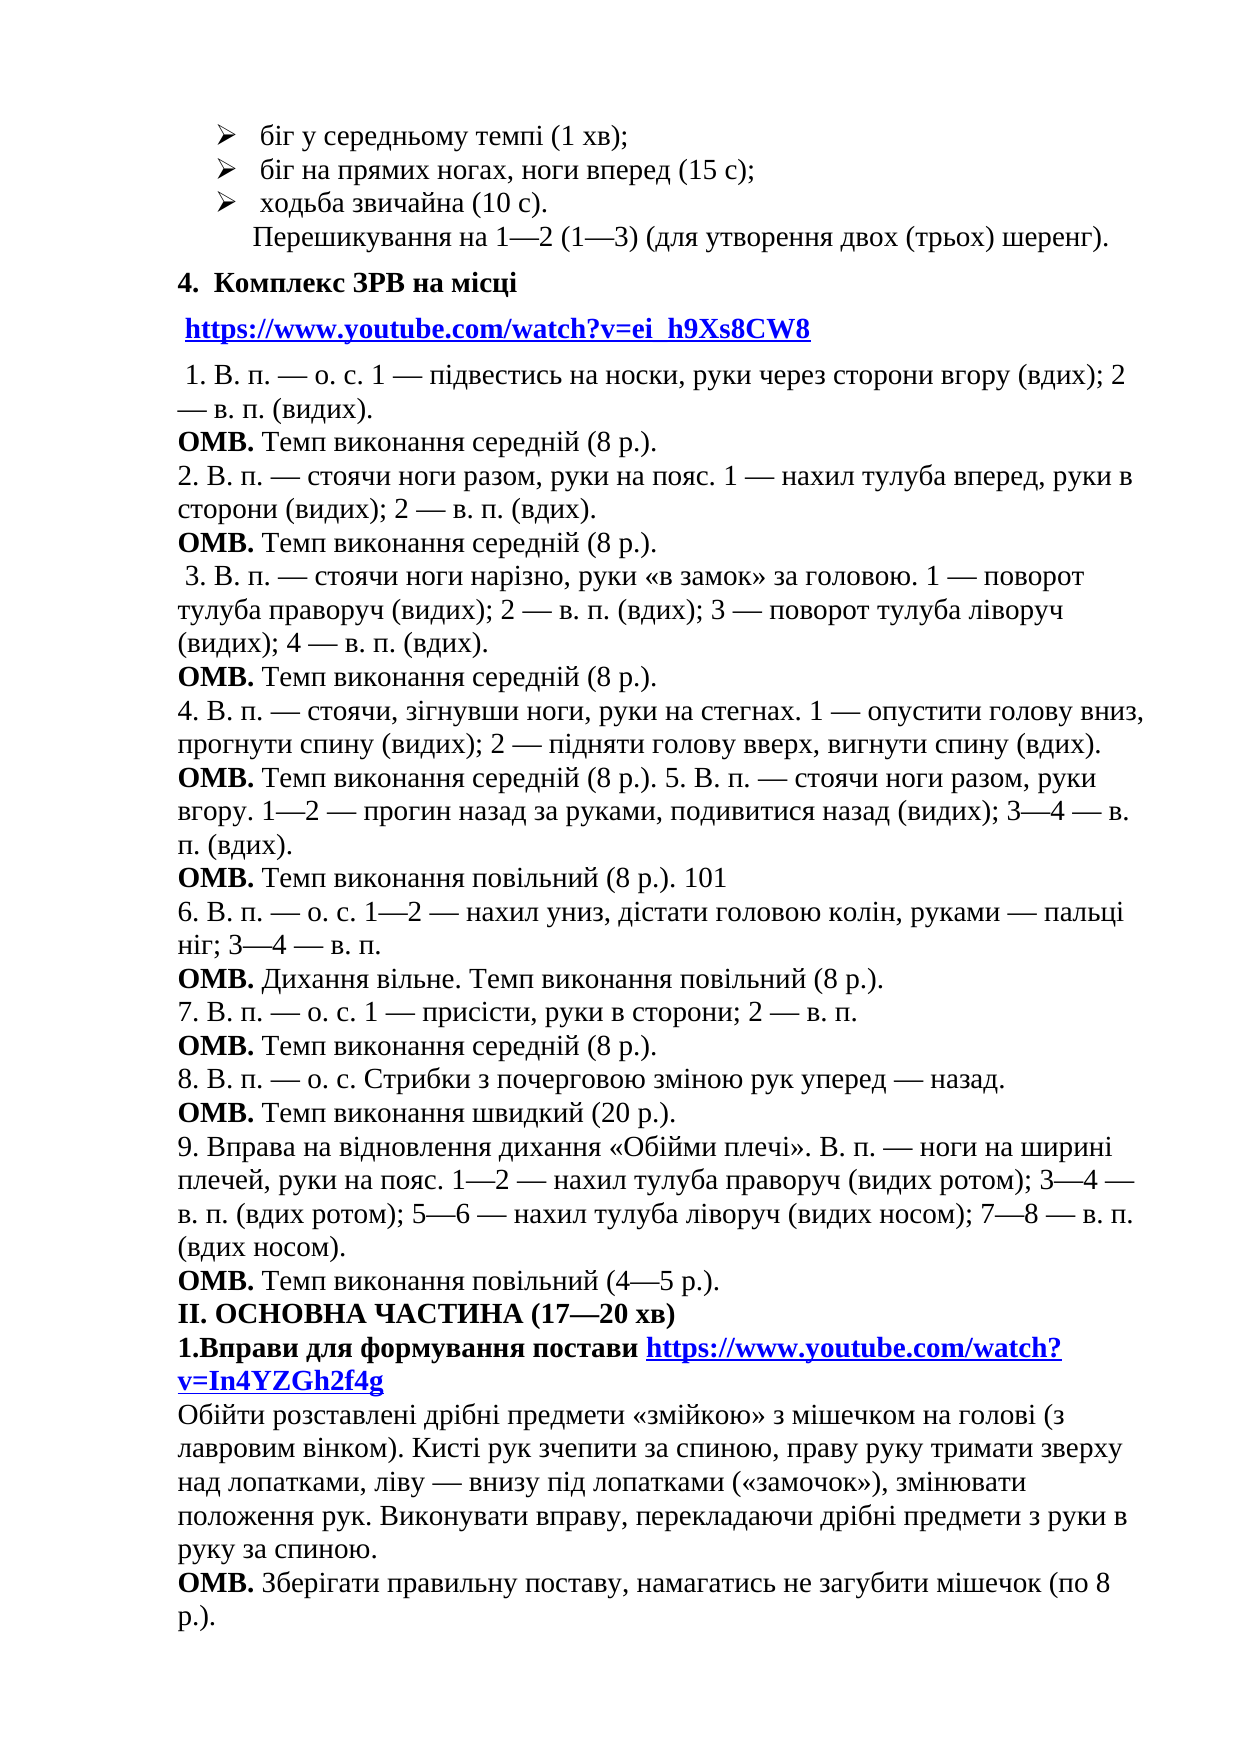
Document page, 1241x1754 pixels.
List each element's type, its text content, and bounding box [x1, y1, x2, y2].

text ОМВ. Темп виконання середній (8 р.). 5. В. п. — стоячи ноги разом, руки вгору. 1—2 — прогин назад за руками, подивитися назад (видих); 3—4 — в. п. (вдих). [177, 760, 1152, 860]
text 8. В. п. — о. с. Стрибки з почерговою зміною рук уперед — назад. [177, 1062, 1152, 1095]
list Перешикування на 1—2 (1—3) (для утворення двох (трьох) шеренг). [252, 219, 1152, 253]
text 9. Вправа на відновлення дихання «Обійми плечі». В. п. — ноги на ширині плечей, руки на пояс. 1—2 — нахил тулуба праворуч (видих ротом); 3—4 — в. п. (вдих ротом); 5—6 — нахил тулуба ліворуч (видих носом); 7—8 — в. п. (вдих носом). [177, 1129, 1152, 1263]
text ОМВ. Зберігати правильну поставу, намагатись не загубити мішечок (по 8 р.). [177, 1565, 1152, 1632]
text ОМВ. Темп виконання середній (8 р.). [177, 659, 1152, 693]
list ходьба звичайна (10 с). [215, 185, 1152, 219]
text 4. Комплекс ЗРВ на місці [177, 265, 1152, 299]
text ОМВ. Темп виконання середній (8 р.). [177, 424, 1152, 458]
text ОМВ. Темп виконання повільний (4—5 р.). [177, 1263, 1152, 1296]
text 3. В. п. — стоячи ноги нарізно, руки «в замок» за головою. 1 — поворот тулуба праворуч (видих); 2 — в. п. (вдих); 3 — поворот тулуба ліворуч (видих); 4 — в. п. (вдих). [177, 558, 1152, 659]
text ОМВ. Темп виконання швидкий (20 р.). [177, 1095, 1152, 1129]
text ОМВ. Темп виконання середній (8 р.). [177, 1028, 1152, 1062]
text ОМВ. Темп виконання повільний (8 р.). 101 [177, 860, 1152, 894]
list біг на прямих ногах, ноги вперед (15 с); [215, 152, 1152, 185]
text 1. В. п. — о. с. 1 — підвестись на носки, руки через сторони вгору (вдих); 2 — в. п. (видих). [177, 357, 1152, 424]
text Обійти розставлені дрібні предмети «змійкою» з мішечком на голові (з лавровим вінком). Кисті рук зчепити за спиною, праву руку тримати зверху над лопатками, ліву — внизу під лопатками («замочок»), змінювати положення рук. Виконувати вправу, перекладаючи дрібні предмети з руки в руку за спиною. [177, 1397, 1152, 1565]
text 4. В. п. — стоячи, зігнувши ноги, руки на стегнах. 1 — опустити голову вниз, прогнути спину (видих); 2 — підняти голову вверх, вигнути спину (вдих). [177, 693, 1152, 760]
text ОМВ. Темп виконання середній (8 р.). [177, 525, 1152, 558]
text ОМВ. Дихання вільне. Темп виконання повільний (8 р.). [177, 961, 1152, 994]
text ІІ. ОСНОВНА ЧАСТИНА (17—20 хв) [177, 1296, 1152, 1330]
text 6. В. п. — о. с. 1—2 — нахил униз, дістати головою колін, руками — пальці ніг; 3—4 — в. п. [177, 894, 1152, 961]
text 7. В. п. — о. с. 1 — присісти, руки в сторони; 2 — в. п. [177, 994, 1152, 1028]
text 1.Вправи для формування постави https://www.youtube.com/watch?v=In4YZGh2f4g [177, 1330, 1152, 1397]
list біг у середньому темпі (1 хв); [215, 118, 1152, 152]
text 2. В. п. — стоячи ноги разом, руки на пояс. 1 — нахил тулуба вперед, руки в сторони (видих); 2 — в. п. (вдих). [177, 458, 1152, 525]
text https://www.youtube.com/watch?v=ei_h9Xs8CW8 [177, 311, 1152, 345]
